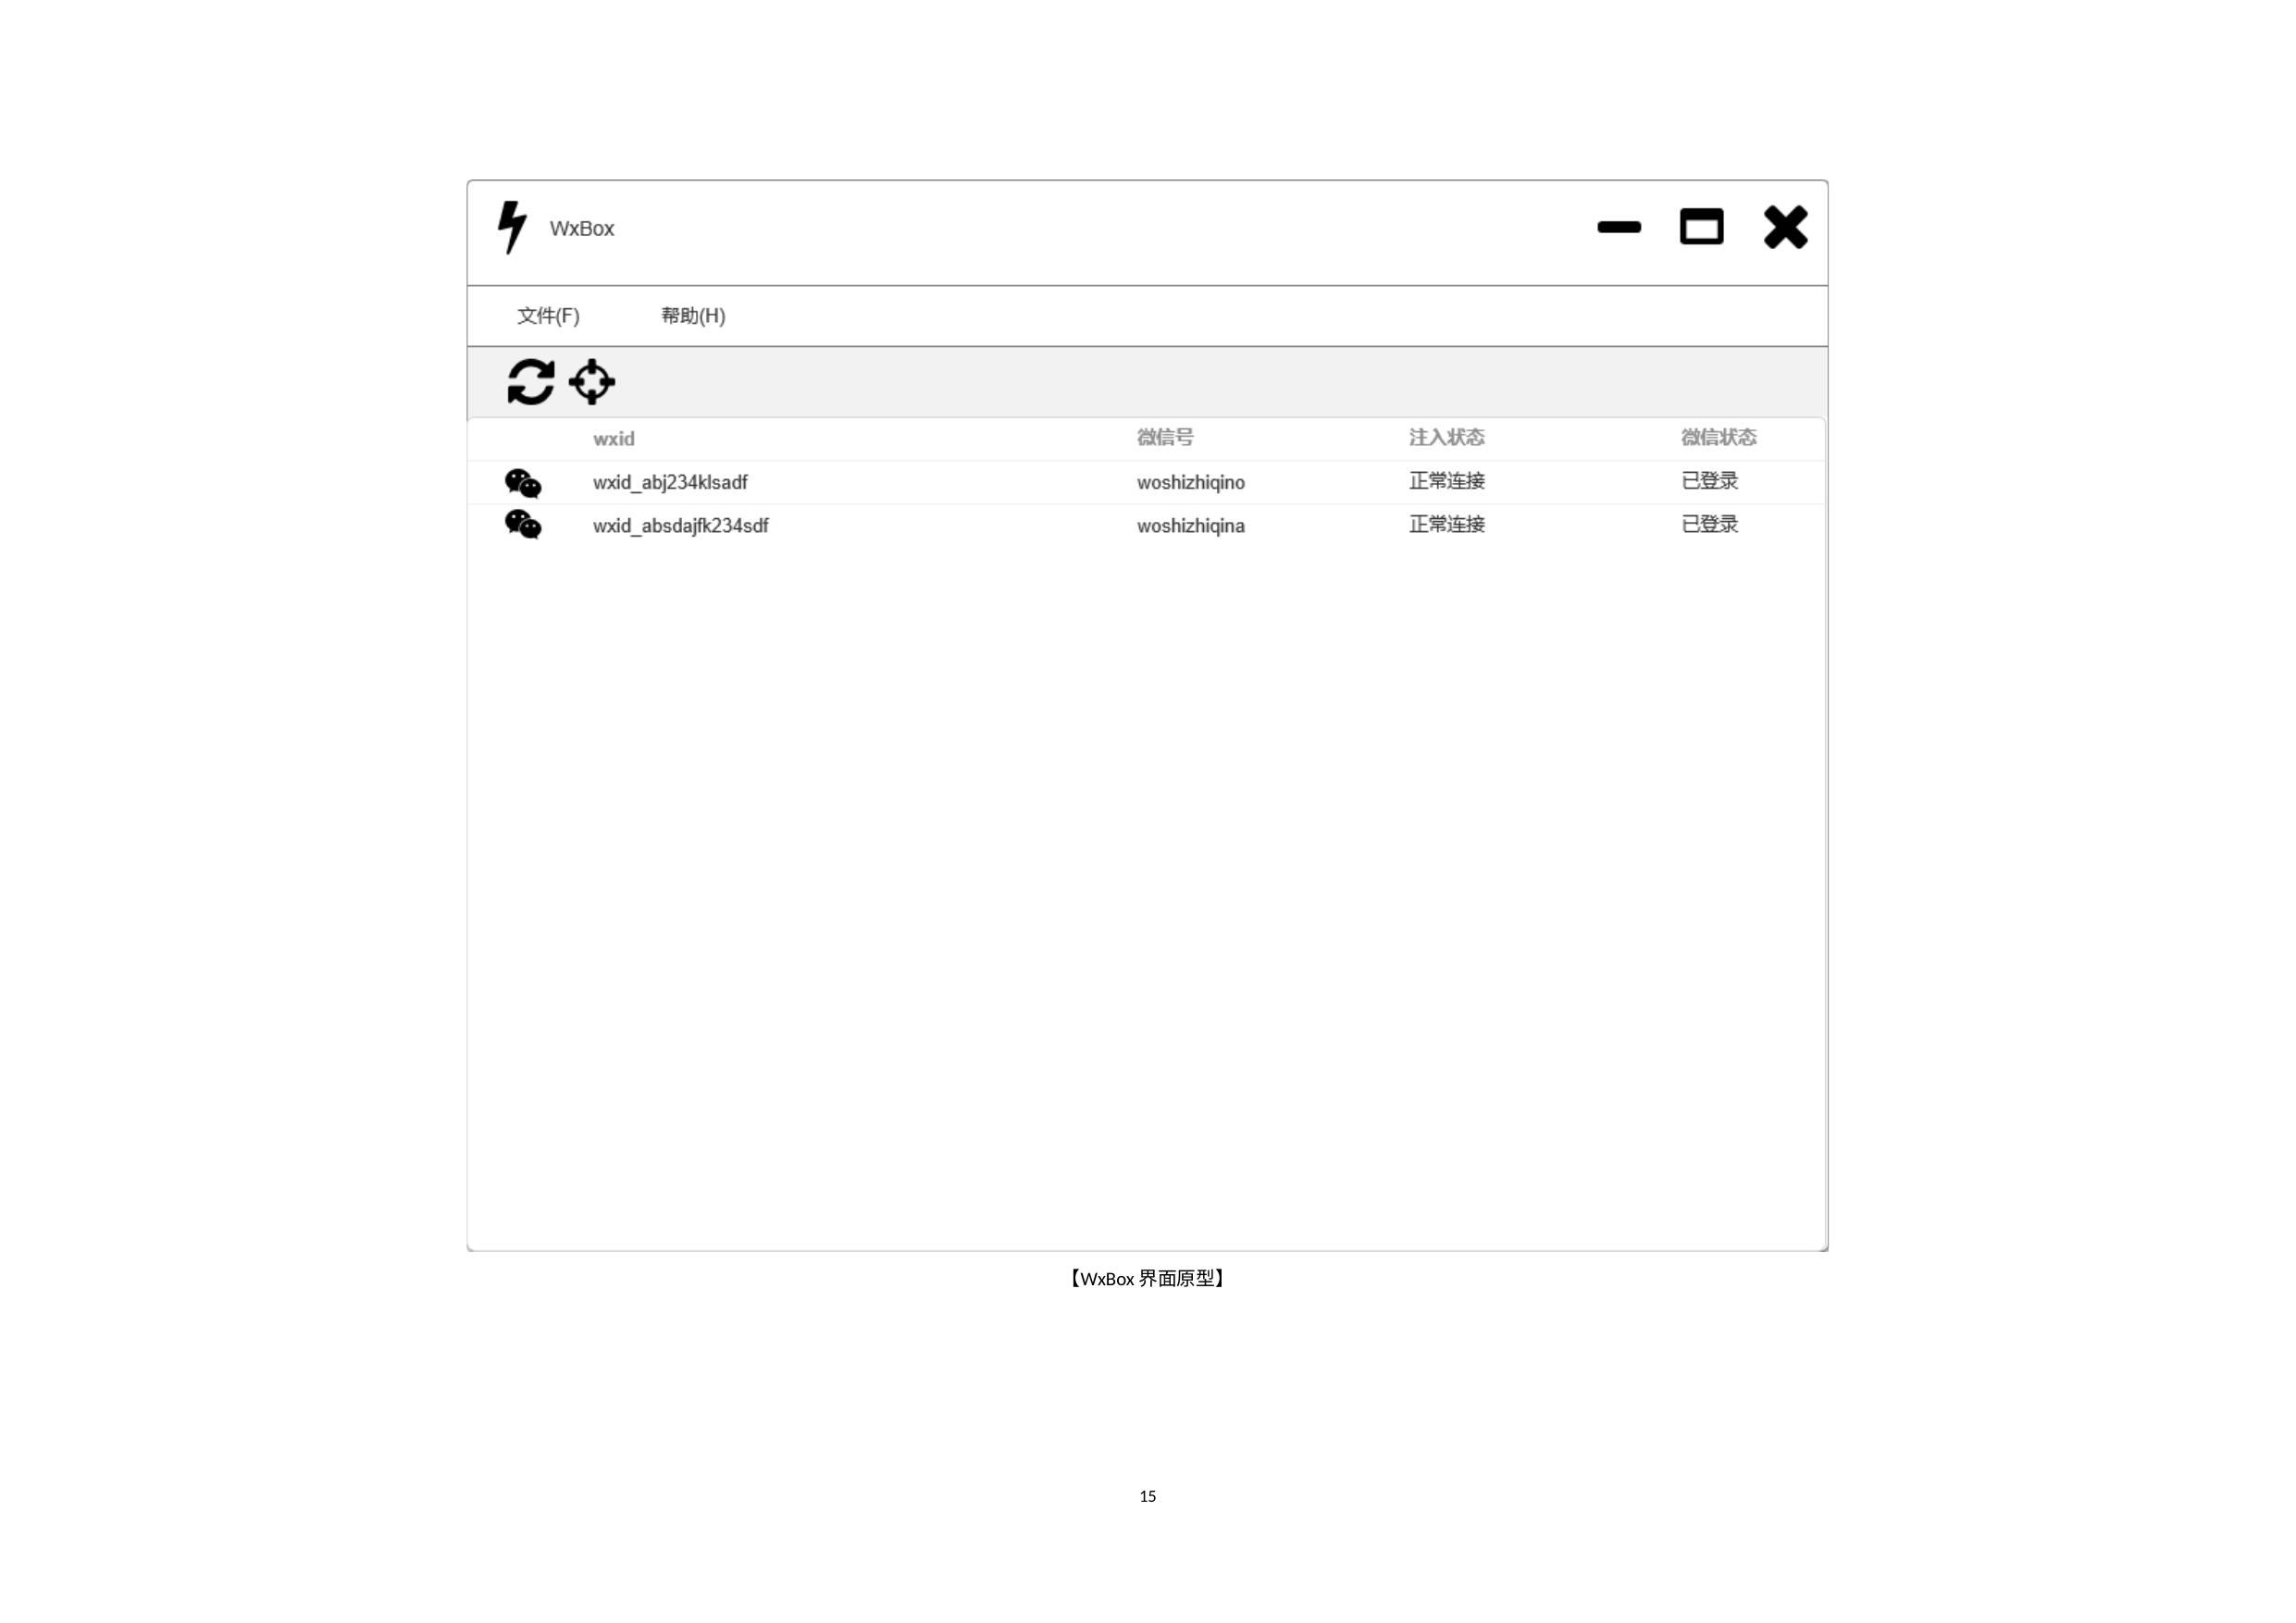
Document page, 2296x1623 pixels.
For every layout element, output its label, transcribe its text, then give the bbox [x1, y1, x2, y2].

picture [466, 180, 1830, 1252]
text 【WxBox界面原型】 [139, 1262, 2156, 1293]
